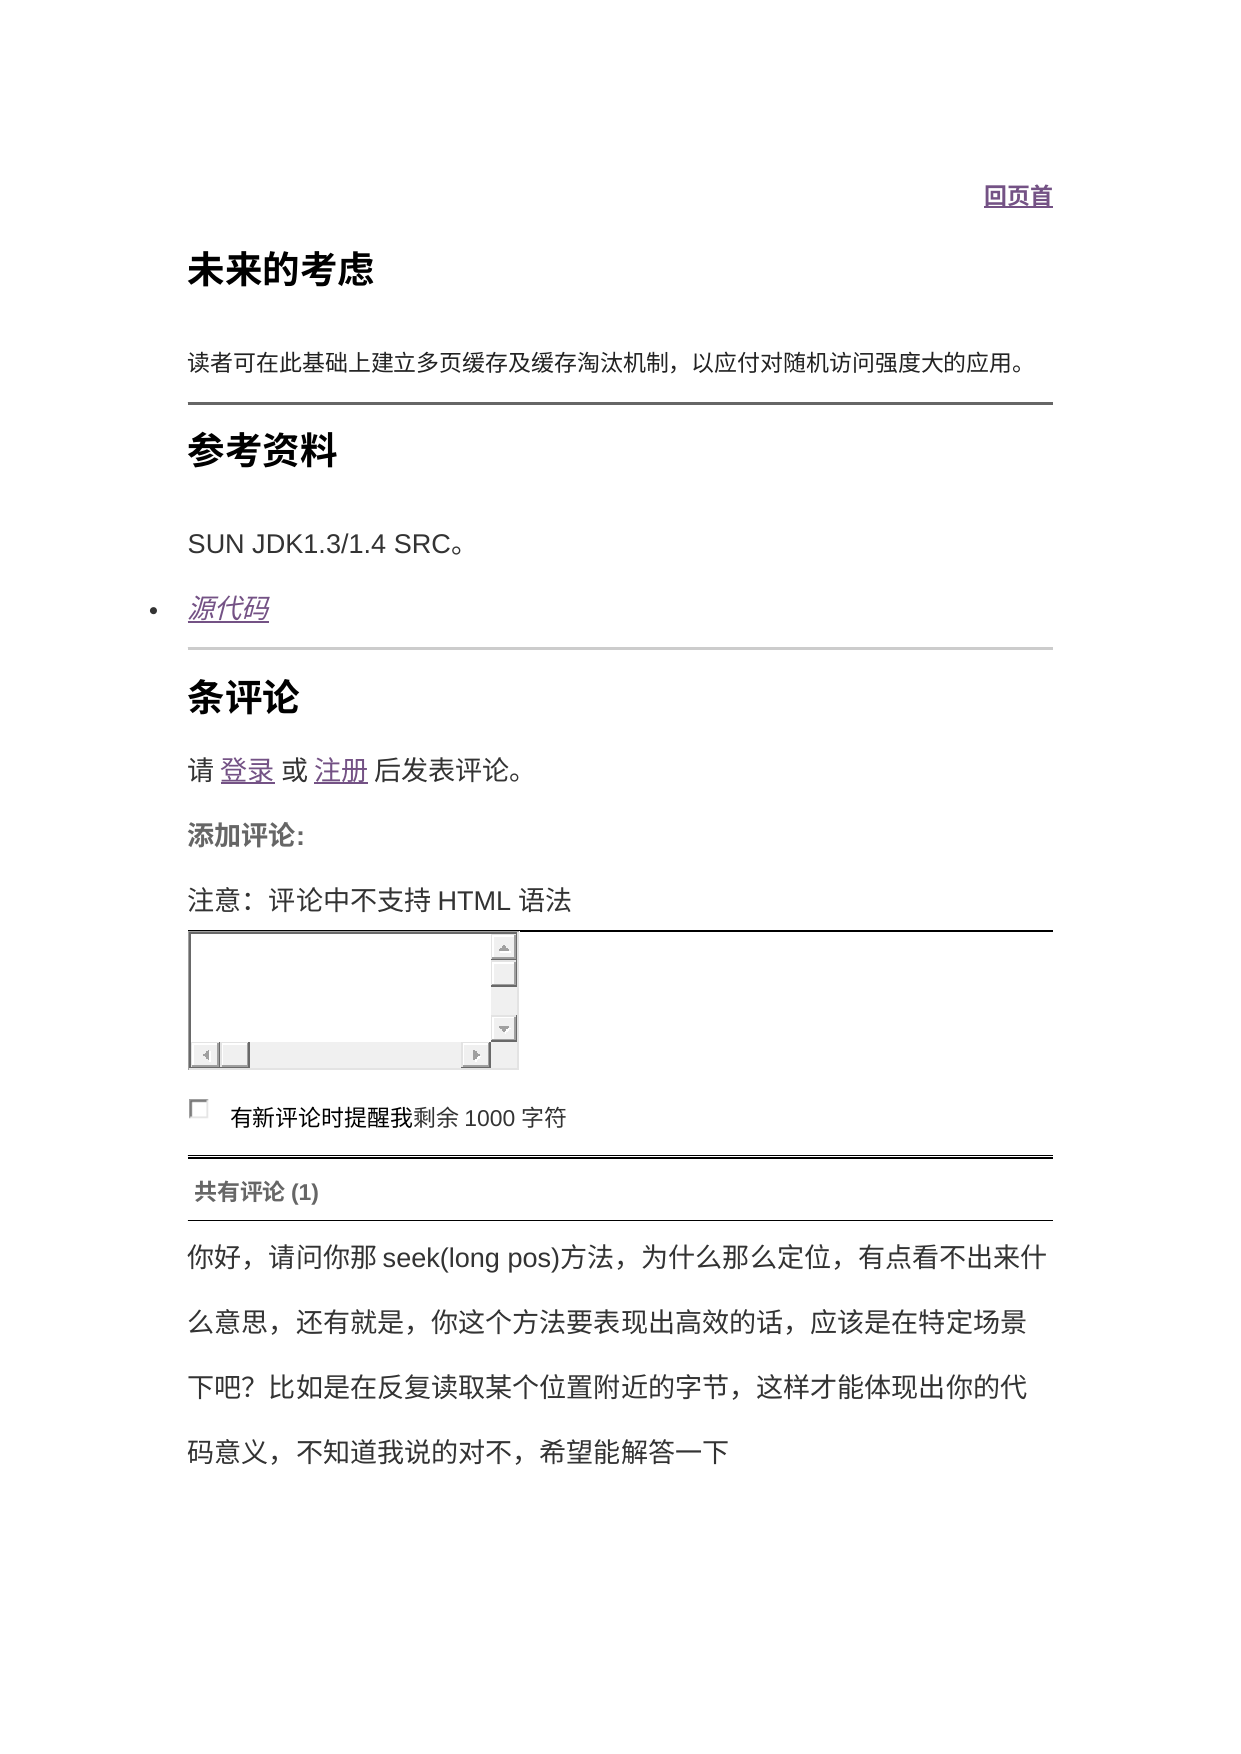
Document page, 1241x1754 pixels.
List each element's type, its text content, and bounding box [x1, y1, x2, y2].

text 添加评论: [187, 801, 1053, 866]
text 请 登录 或 注册 后发表评论。 [187, 736, 1053, 801]
text 未来的考虑 [187, 235, 1053, 300]
text 参考资料 [187, 403, 1053, 480]
text 你好，请问你那seek(long pos)方法，为什么那么定位，有点看不出来什么意思，还有就是，你这个方法要表现出高效的话，应该是在特定场景下吧？比如是在反复读取某个位置附近的字节，这样才能体现出你的代码意义，不知道我说的对不，希望能解答一下 [187, 1223, 1053, 1483]
text 注意：评论中不支持 HTML 语法 [187, 866, 1053, 931]
text 有新评论时提醒我剩余 1000 字符 [187, 1093, 1053, 1155]
text 读者可在此基础上建立多页缓存及缓存淘汰机制，以应付对随机访问强度大的应用。 [187, 329, 1053, 394]
text SUN JDK1.3/1.4 SRC。 [187, 509, 1053, 574]
text 条评论 [187, 648, 1053, 728]
text 回页首 [187, 162, 1053, 227]
text 共有评论 (1) [187, 1158, 1053, 1220]
list 源代码 [150, 574, 1053, 639]
